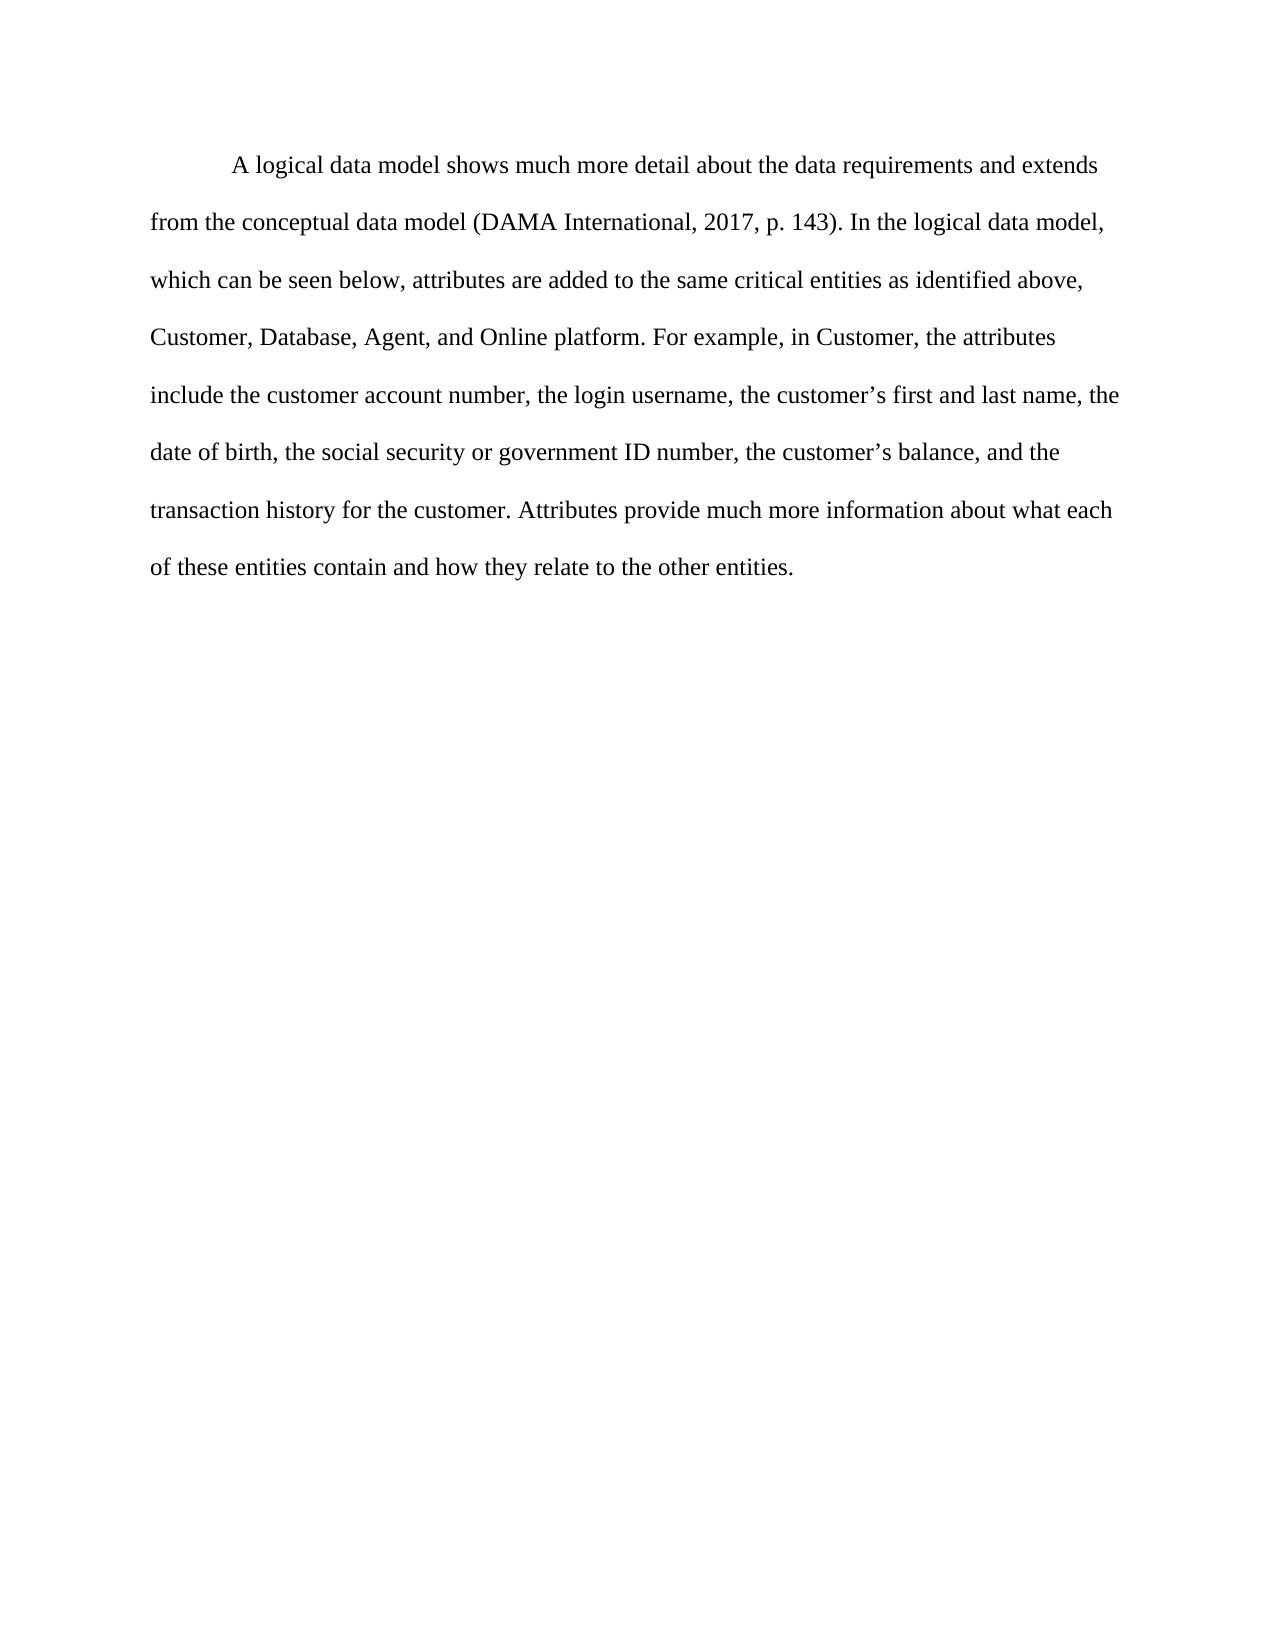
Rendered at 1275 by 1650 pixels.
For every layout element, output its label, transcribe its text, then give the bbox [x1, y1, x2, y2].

text A logical data model shows much more detail about the data requirements and extends from the conceptual data model (DAMA International, 2017, p. 143). In the logical data model, which can be seen below, attributes are added to the same critical entities as identified above, Customer, Database, Agent, and Online platform. For example, in Customer, the attributes include the customer account number, the login username, the customer’s first and last name, the date of birth, the social security or government ID number, the customer’s balance, and the transaction history for the customer. Attributes provide much more information about what each of these entities contain and how they relate to the other entities. [150, 150, 1125, 581]
